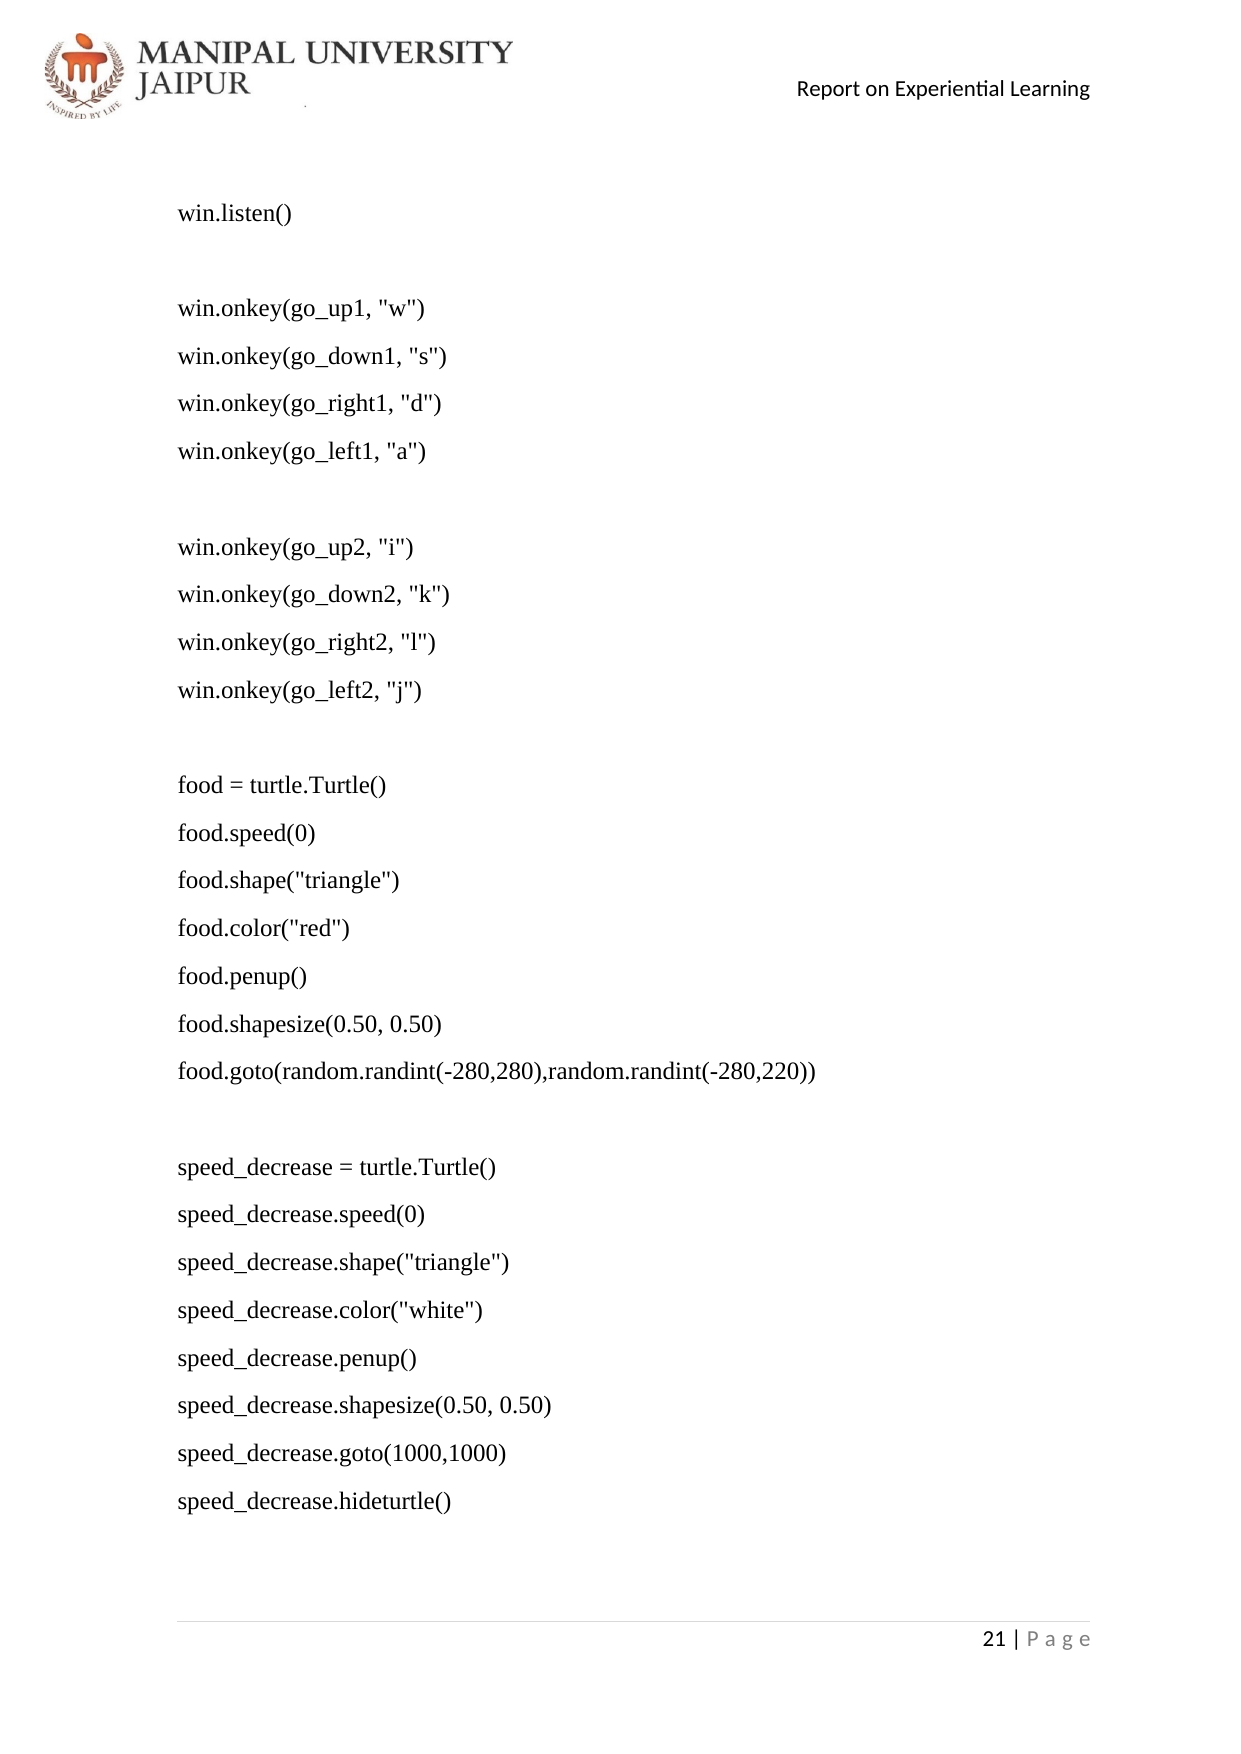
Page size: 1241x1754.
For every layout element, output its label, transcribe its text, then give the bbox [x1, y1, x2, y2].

text win.onkey(go_right2, "l") [177, 627, 1090, 656]
text win.listen() [177, 198, 1090, 226]
text food.shape("triangle") [177, 866, 1090, 894]
text food = turtle.Turtle() [177, 770, 1090, 799]
text win.onkey(go_right1, "d") [177, 388, 1090, 417]
text speed_decrease.shape("triangle") [177, 1247, 1090, 1276]
text win.onkey(go_down1, "s") [177, 341, 1090, 369]
text speed_decrease.goto(1000,1000) [177, 1438, 1090, 1467]
text win.onkey(go_up1, "w") [177, 293, 1090, 322]
text win.onkey(go_up2, "i") [177, 532, 1090, 560]
text food.goto(random.randint(-280,280),random.randint(-280,220)) [177, 1056, 1090, 1085]
text food.speed(0) [177, 818, 1090, 847]
text food.color("red") [177, 913, 1090, 942]
text food.penup() [177, 961, 1090, 990]
text speed_decrease.shapesize(0.50, 0.50) [177, 1390, 1090, 1419]
text speed_decrease.color("white") [177, 1295, 1090, 1324]
text speed_decrease.speed(0) [177, 1199, 1090, 1228]
text win.onkey(go_left2, "j") [177, 675, 1090, 703]
picture [44, 33, 513, 119]
text speed_decrease.hideturtle() [177, 1486, 1090, 1514]
text win.onkey(go_down2, "k") [177, 579, 1090, 608]
text win.onkey(go_left1, "a") [177, 436, 1090, 465]
text speed_decrease = turtle.Turtle() [177, 1152, 1090, 1181]
text food.shapesize(0.50, 0.50) [177, 1009, 1090, 1037]
text speed_decrease.penup() [177, 1343, 1090, 1371]
